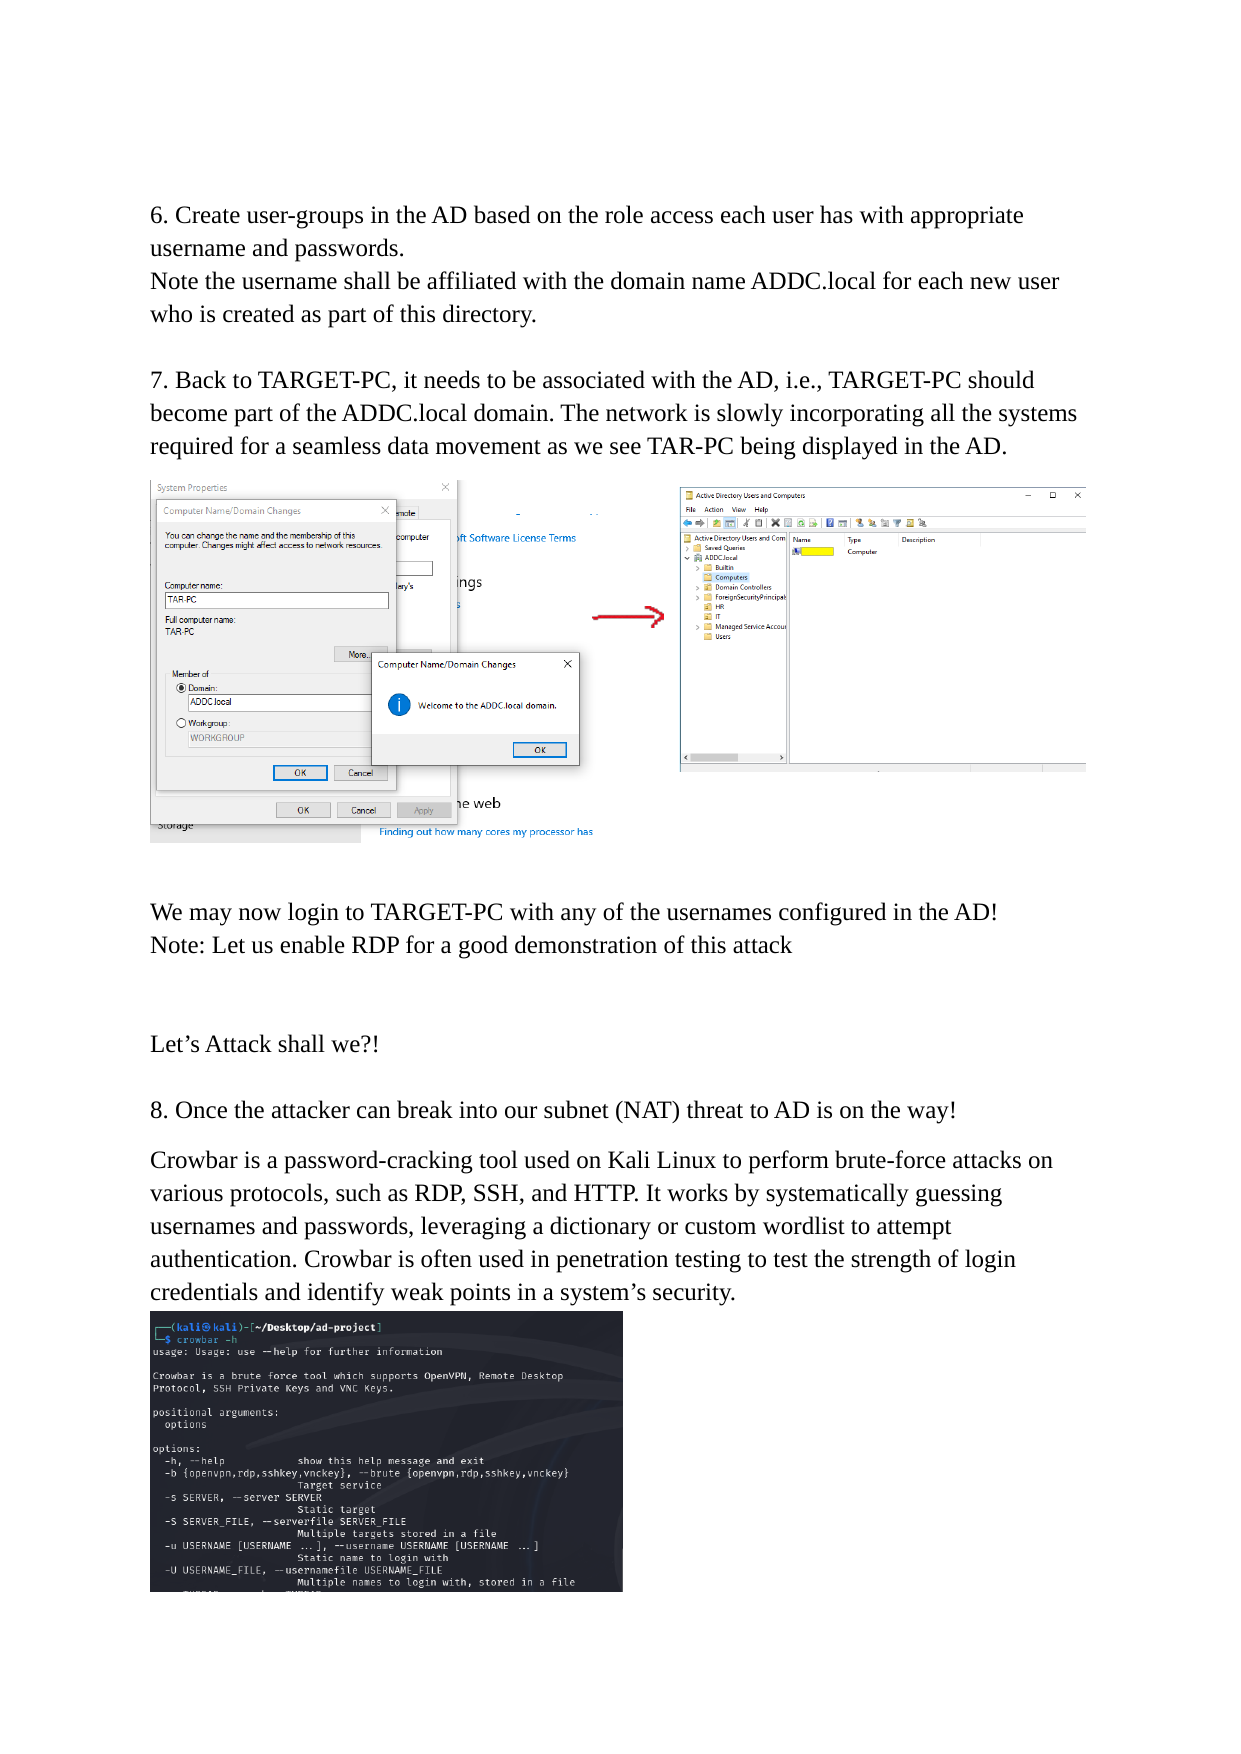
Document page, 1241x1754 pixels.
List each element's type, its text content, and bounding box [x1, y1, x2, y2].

text Let’s Attack shall we?! 8. Once the attacker can break into our subnet (NAT) threat to AD is on the way! [150, 1029, 1090, 1124]
text 6. Create user-groups in the AD based on the role access each user has with appropriate username and passwords. Note the username shall be affiliated with the domain name ADDC.local for each new user who is created as part of this directory. 7. Back to TARGET-PC, it needs to be associated with the AD, i.e., TARGET-PC should become part of the ADDC.local domain. The network is slowly incorporating all the systems required for a seamless data movement as we see TAR-PC being displayed in the AD. [150, 200, 1090, 459]
picture [150, 1311, 623, 1592]
picture [679, 487, 1086, 772]
text We may now login to TARGET-PC with any of the usernames configured in the AD! Note: Let us enable RDP for a good demonstration of this attack [150, 864, 1090, 959]
picture [150, 480, 664, 843]
